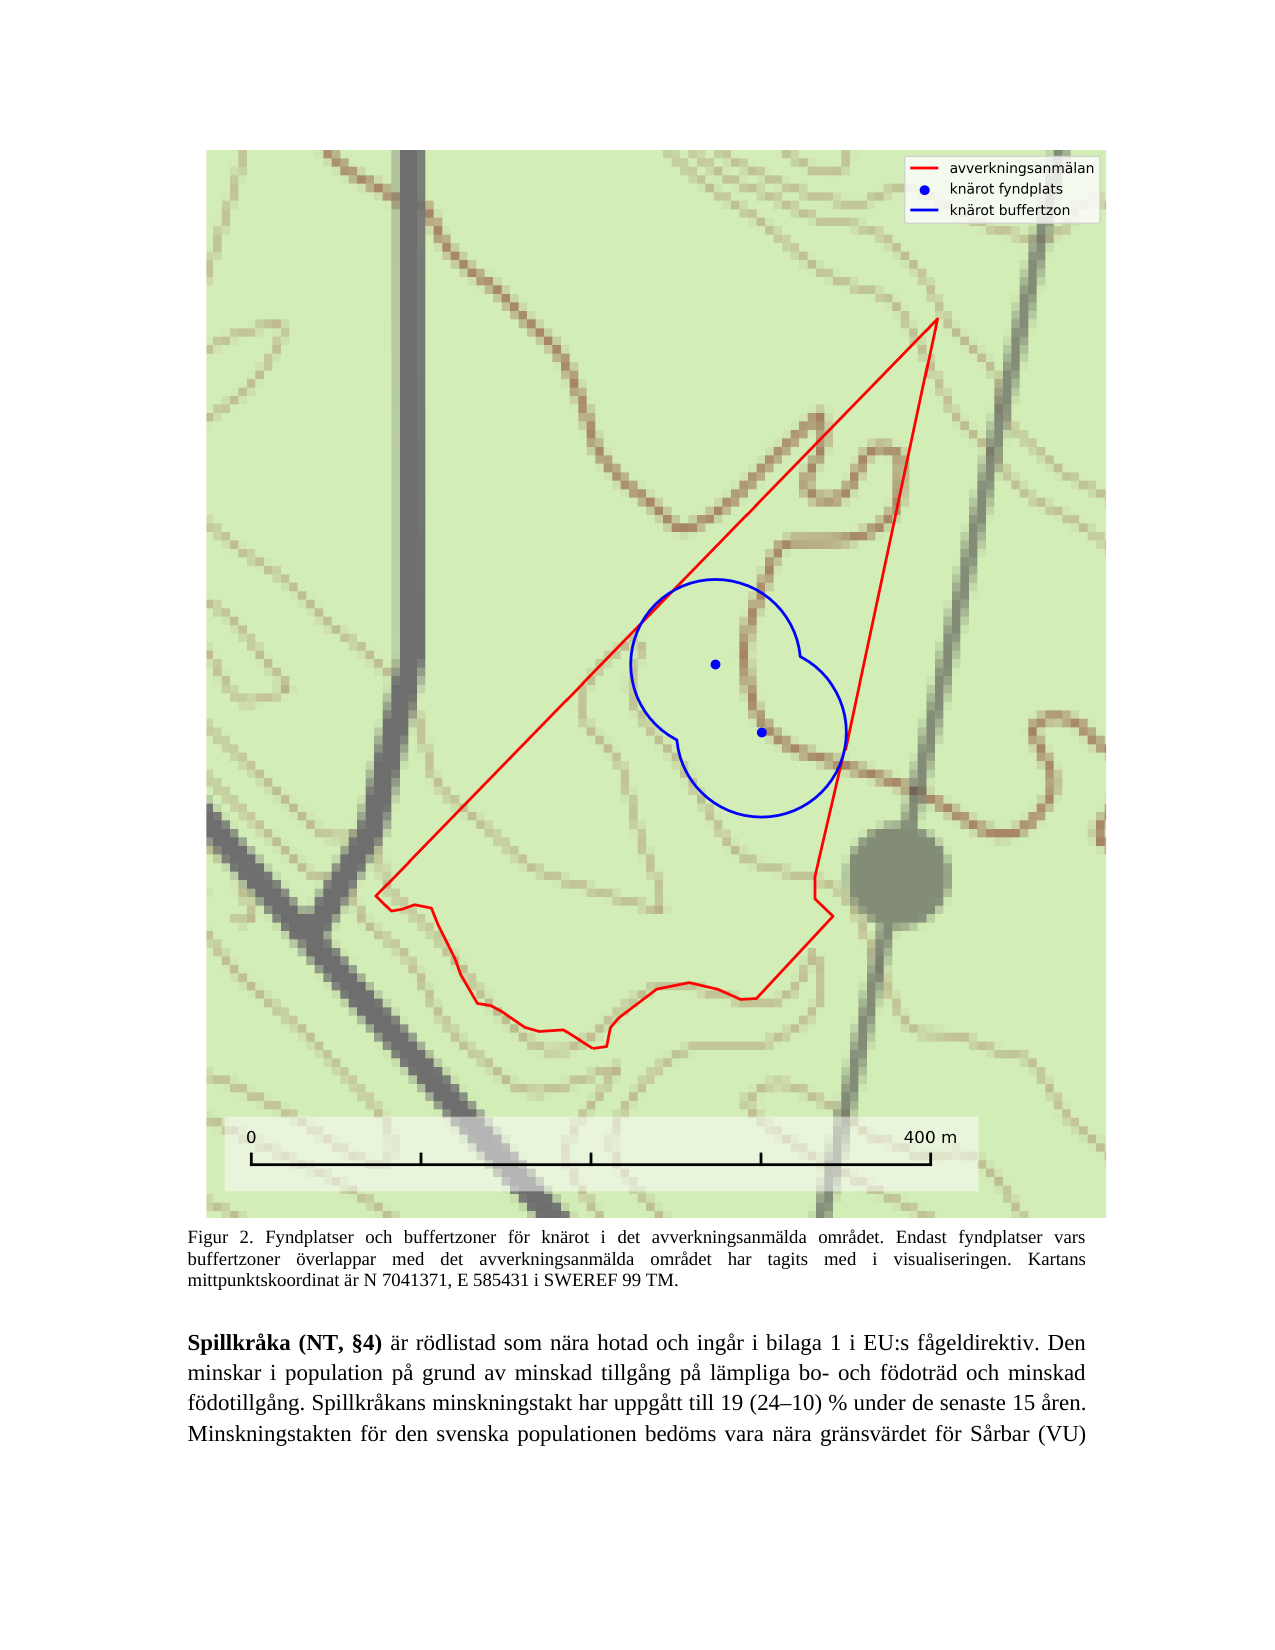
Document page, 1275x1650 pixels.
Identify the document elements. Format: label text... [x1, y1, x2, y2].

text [187, 1329, 1087, 1446]
picture [206, 150, 1107, 1218]
text Figur 2. Fyndplatser och buffertzoner för knärot i det avverkningsanmälda området. Endast fyndplatser vars buffertzoner överlappar med det avverkningsanmälda området har tagits med i visualiseringen. Kartans mittpunktskoordinat är N 7041371, E 585431 i SWEREF 99 TM. [187, 1226, 1087, 1291]
